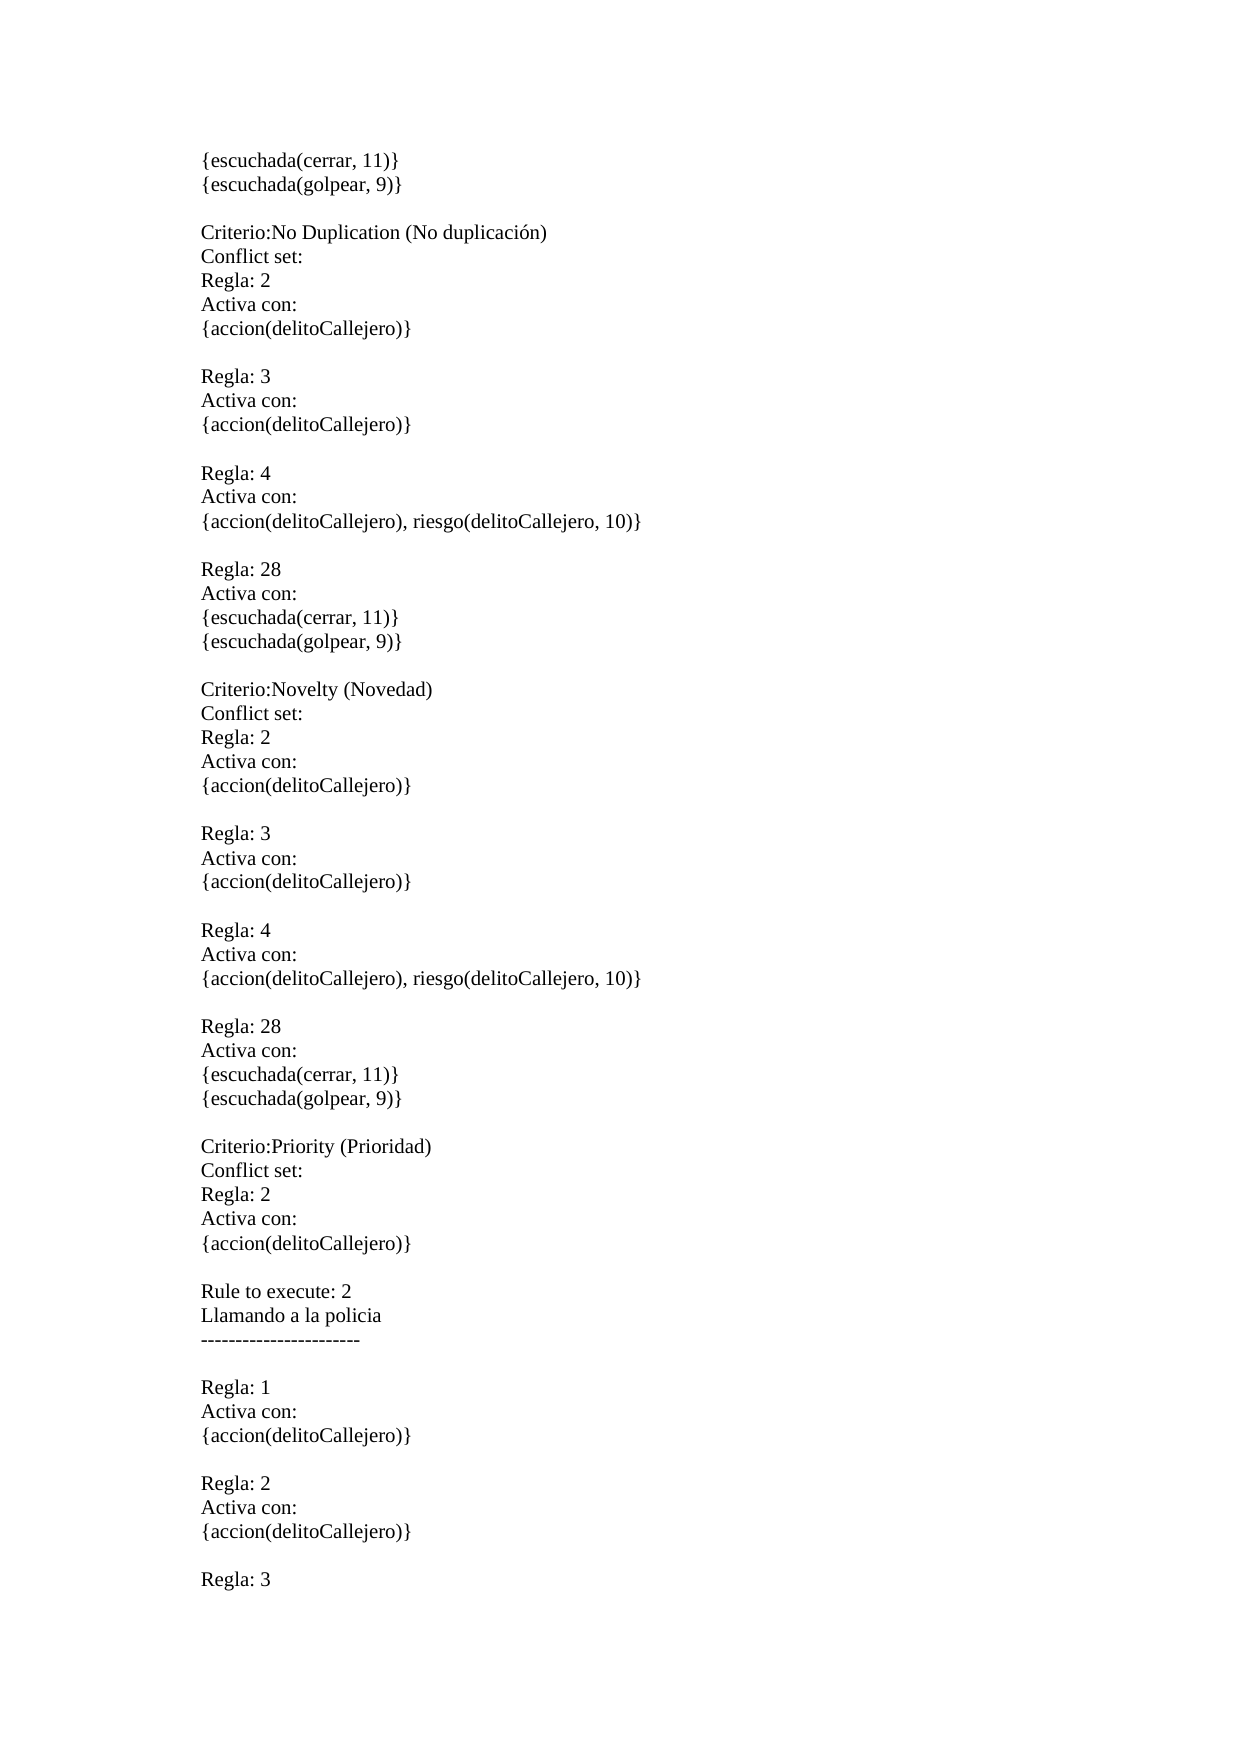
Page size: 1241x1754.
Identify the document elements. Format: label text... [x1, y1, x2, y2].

text {escuchada(golpear, 9)} [177, 629, 1063, 653]
text Conflict set: [177, 1158, 1063, 1182]
text {accion(delitoCallejero)} [177, 773, 1063, 797]
text Activa con: [177, 388, 1063, 412]
text Activa con: [177, 1399, 1063, 1423]
text Regla: 4 [177, 460, 1063, 484]
text {escuchada(golpear, 9)} [177, 172, 1063, 196]
text Regla: 3 [177, 821, 1063, 845]
text {accion(delitoCallejero)} [177, 412, 1063, 436]
text {accion(delitoCallejero)} [177, 316, 1063, 340]
text Regla: 4 [177, 918, 1063, 942]
text ----------------------- [177, 1327, 1063, 1351]
text Regla: 3 [177, 1567, 1063, 1591]
text Activa con: [177, 845, 1063, 869]
text Conflict set: [177, 244, 1063, 268]
text Activa con: [177, 581, 1063, 605]
text Regla: 2 [177, 268, 1063, 292]
text Regla: 2 [177, 725, 1063, 749]
text Regla: 2 [177, 1471, 1063, 1495]
text Activa con: [177, 292, 1063, 316]
text Llamando a la policia [177, 1303, 1063, 1327]
text {accion(delitoCallejero)} [177, 869, 1063, 893]
text {accion(delitoCallejero)} [177, 1230, 1063, 1254]
text Rule to execute: 2 [177, 1278, 1063, 1303]
text Activa con: [177, 942, 1063, 966]
text Regla: 3 [177, 364, 1063, 388]
text {escuchada(cerrar, 11)} [177, 605, 1063, 629]
text Regla: 28 [177, 557, 1063, 581]
text Activa con: [177, 484, 1063, 508]
text Conflict set: [177, 701, 1063, 725]
text Activa con: [177, 749, 1063, 773]
text Criterio:Novelty (Novedad) [177, 677, 1063, 701]
text {escuchada(golpear, 9)} [177, 1086, 1063, 1110]
text {escuchada(cerrar, 11)} [177, 148, 1063, 172]
text {accion(delitoCallejero), riesgo(delitoCallejero, 10)} [177, 508, 1063, 533]
text Activa con: [177, 1495, 1063, 1519]
text Regla: 1 [177, 1375, 1063, 1399]
text {accion(delitoCallejero)} [177, 1519, 1063, 1543]
text Regla: 2 [177, 1182, 1063, 1206]
text Activa con: [177, 1206, 1063, 1230]
text Regla: 28 [177, 1014, 1063, 1038]
text Activa con: [177, 1038, 1063, 1062]
text Criterio:No Duplication (No duplicación) [177, 220, 1063, 244]
text {accion(delitoCallejero)} [177, 1423, 1063, 1447]
text Criterio:Priority (Prioridad) [177, 1134, 1063, 1158]
text {accion(delitoCallejero), riesgo(delitoCallejero, 10)} [177, 966, 1063, 990]
text {escuchada(cerrar, 11)} [177, 1062, 1063, 1086]
